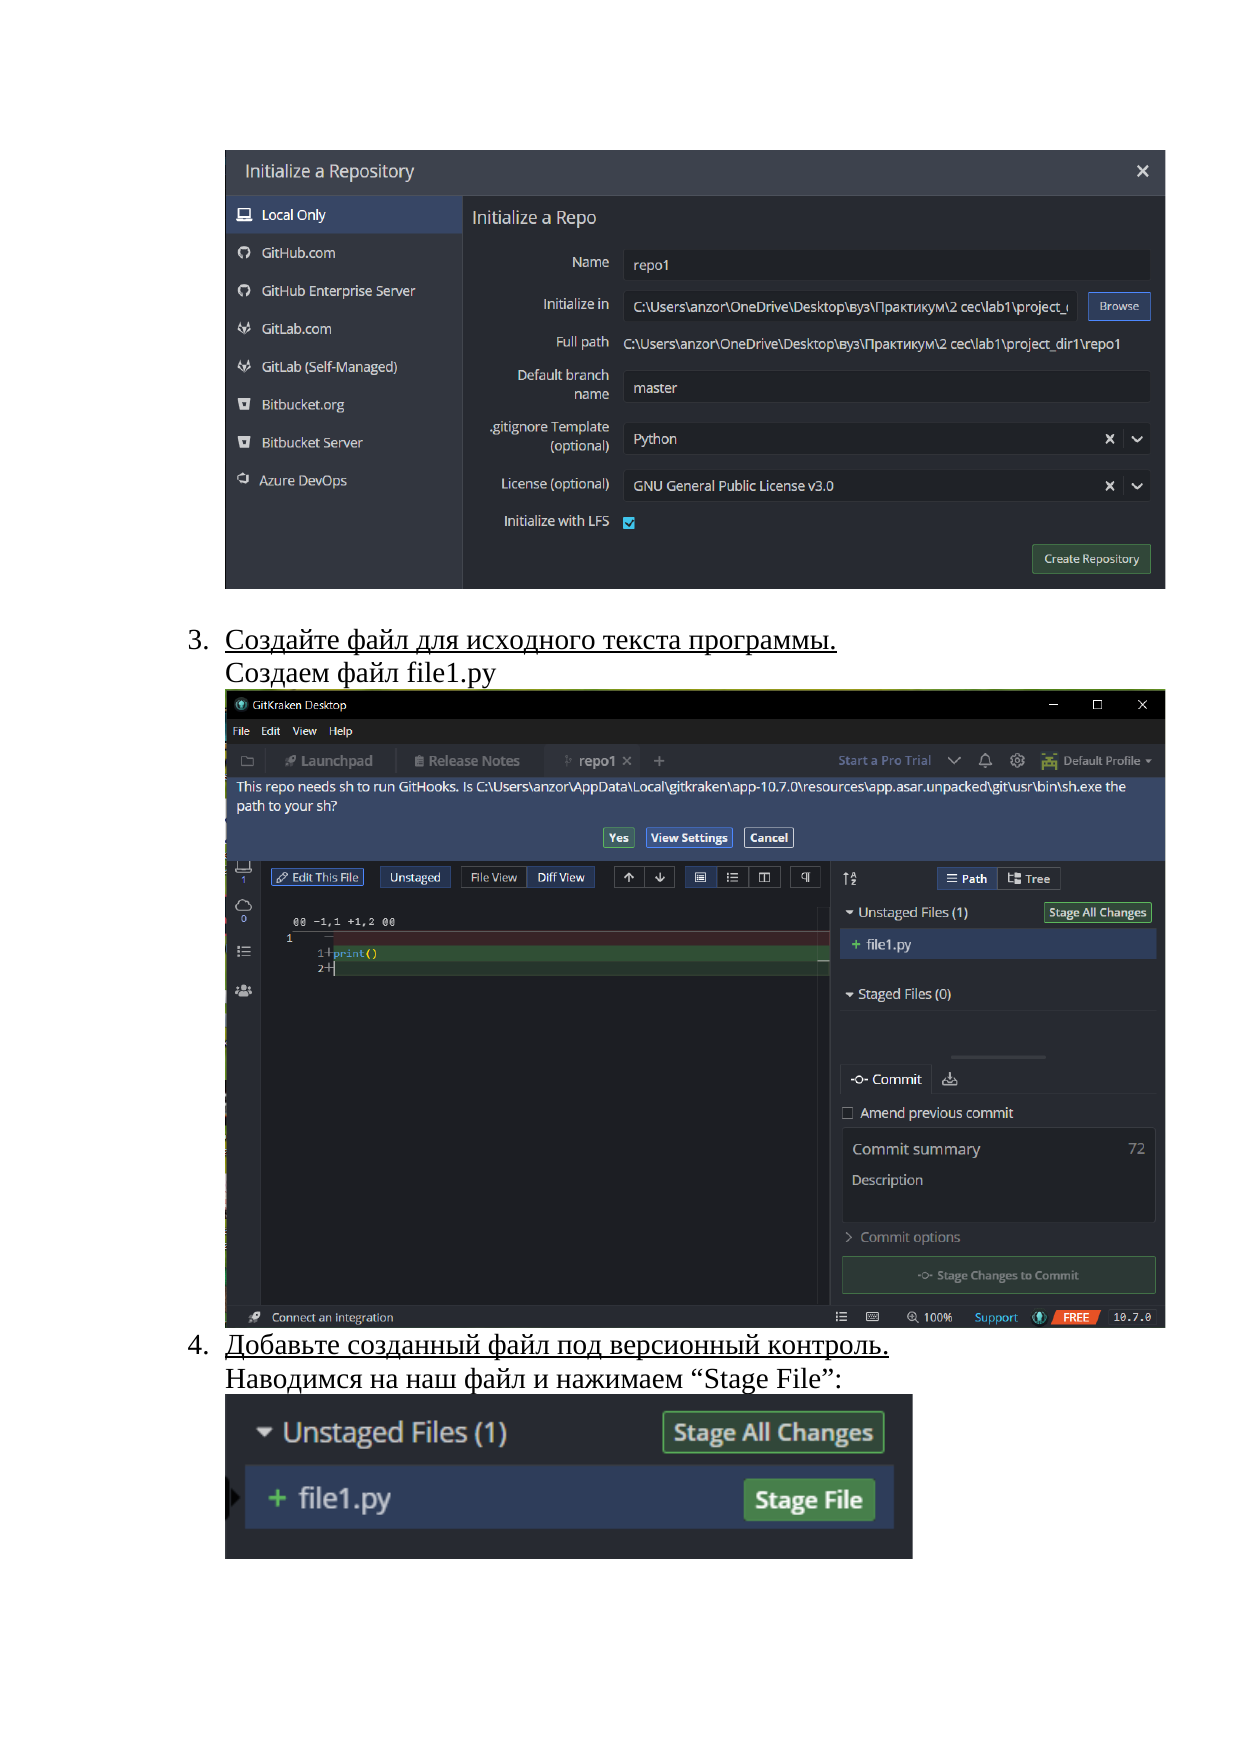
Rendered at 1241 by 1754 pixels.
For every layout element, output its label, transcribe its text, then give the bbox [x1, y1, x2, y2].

list Создайте файл для исходного текста программы. [187, 622, 1090, 656]
text Наводимся на наш файл и нажимаем “Stage File”: [225, 1361, 1090, 1394]
text Создаем файл file1.py [225, 656, 1090, 689]
picture [225, 689, 1166, 1328]
picture [225, 1394, 913, 1559]
list Добавьте созданный файл под версионный контроль. [187, 1327, 1090, 1361]
picture [225, 150, 1166, 589]
